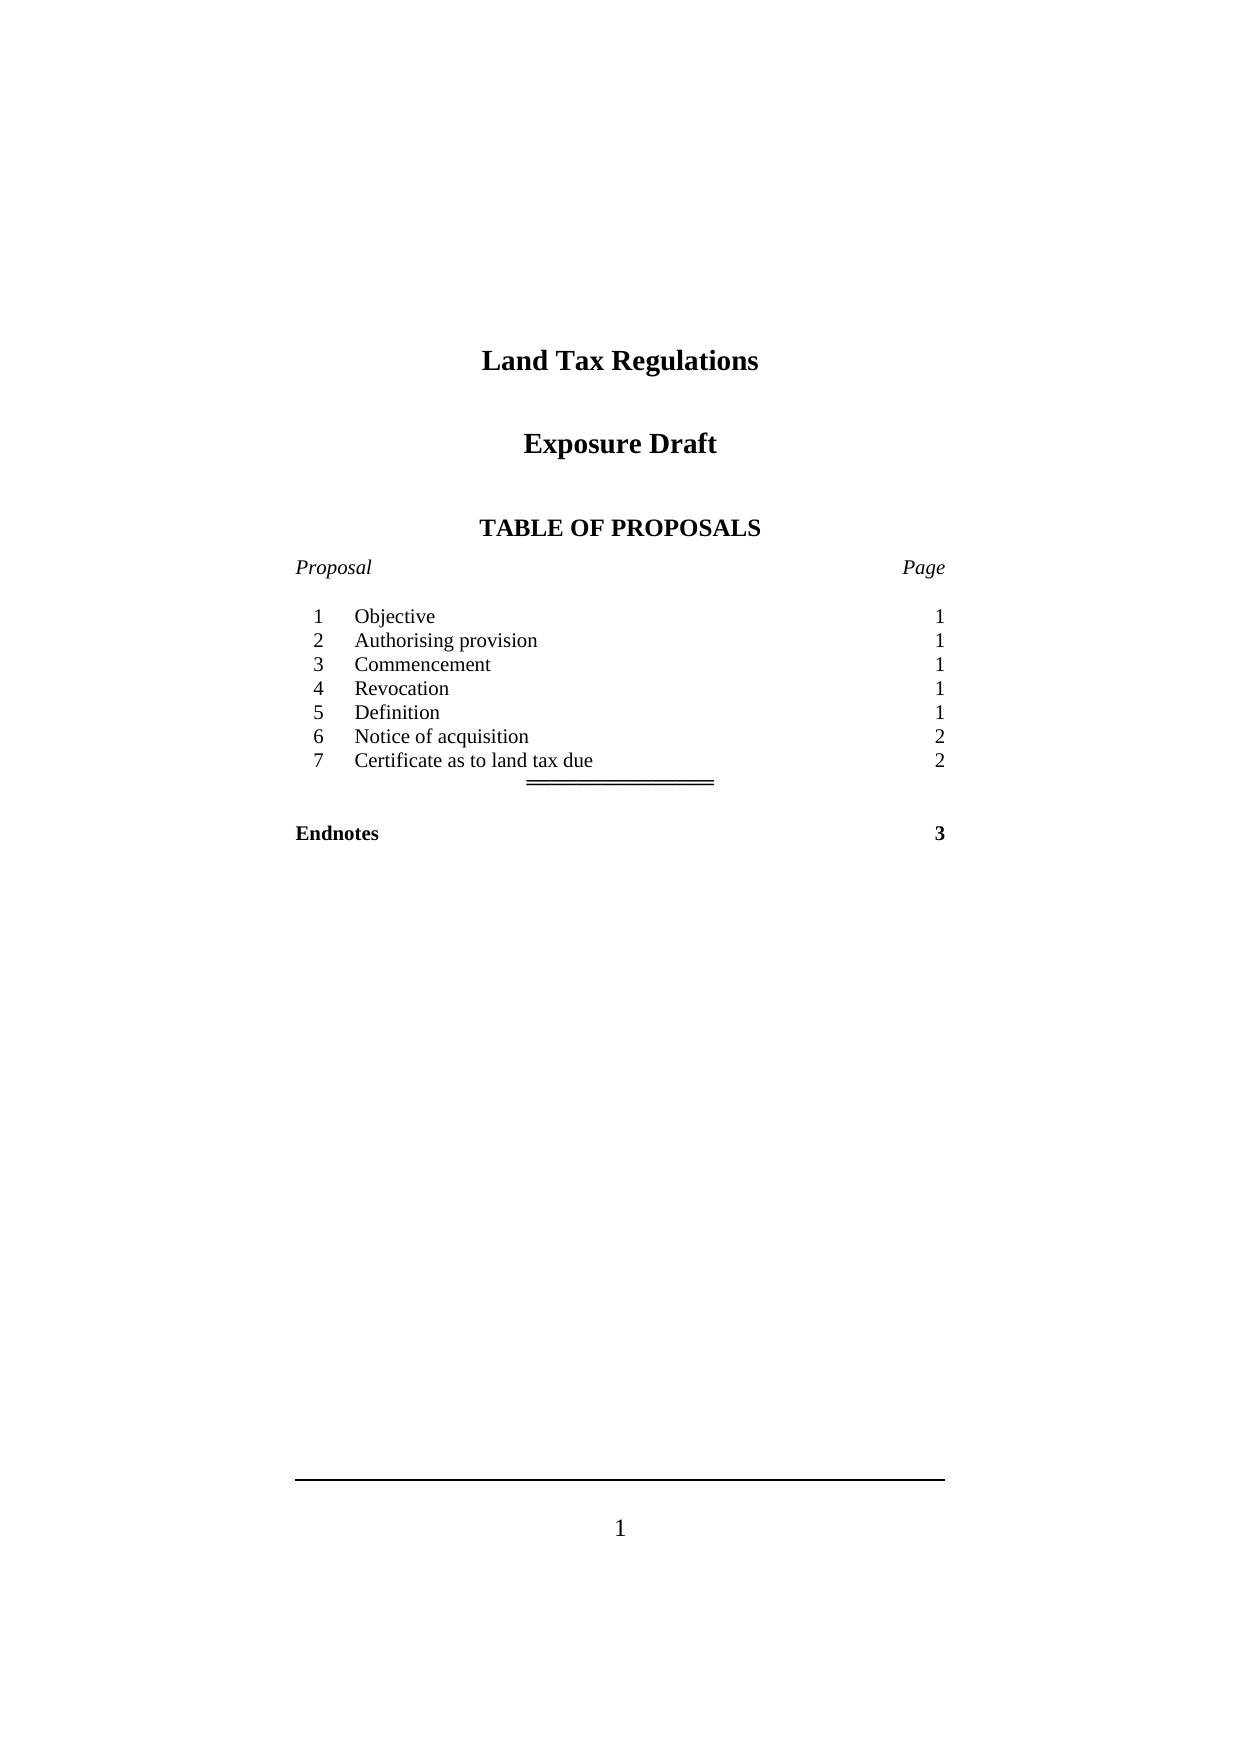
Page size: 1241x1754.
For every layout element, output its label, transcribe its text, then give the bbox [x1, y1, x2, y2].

text 7 Certificate as to land tax due 2 [313, 748, 915, 772]
text 5 Definition 1 [313, 700, 915, 724]
text 6 Notice of acquisition 2 [313, 724, 915, 748]
text 3 Commencement 1 [313, 652, 915, 676]
text Endnotes 3 [295, 821, 915, 845]
text Land Tax Regulations [295, 343, 945, 376]
text ═══════════════ [295, 772, 945, 796]
text Proposal Page [295, 555, 945, 579]
text 1 Objective 1 [313, 604, 915, 628]
text 4 Revocation 1 [313, 676, 915, 700]
text 2 Authorising provision 1 [313, 628, 915, 652]
text Exposure Draft [295, 426, 945, 460]
text TABLE OF PROPOSALs [295, 513, 945, 542]
